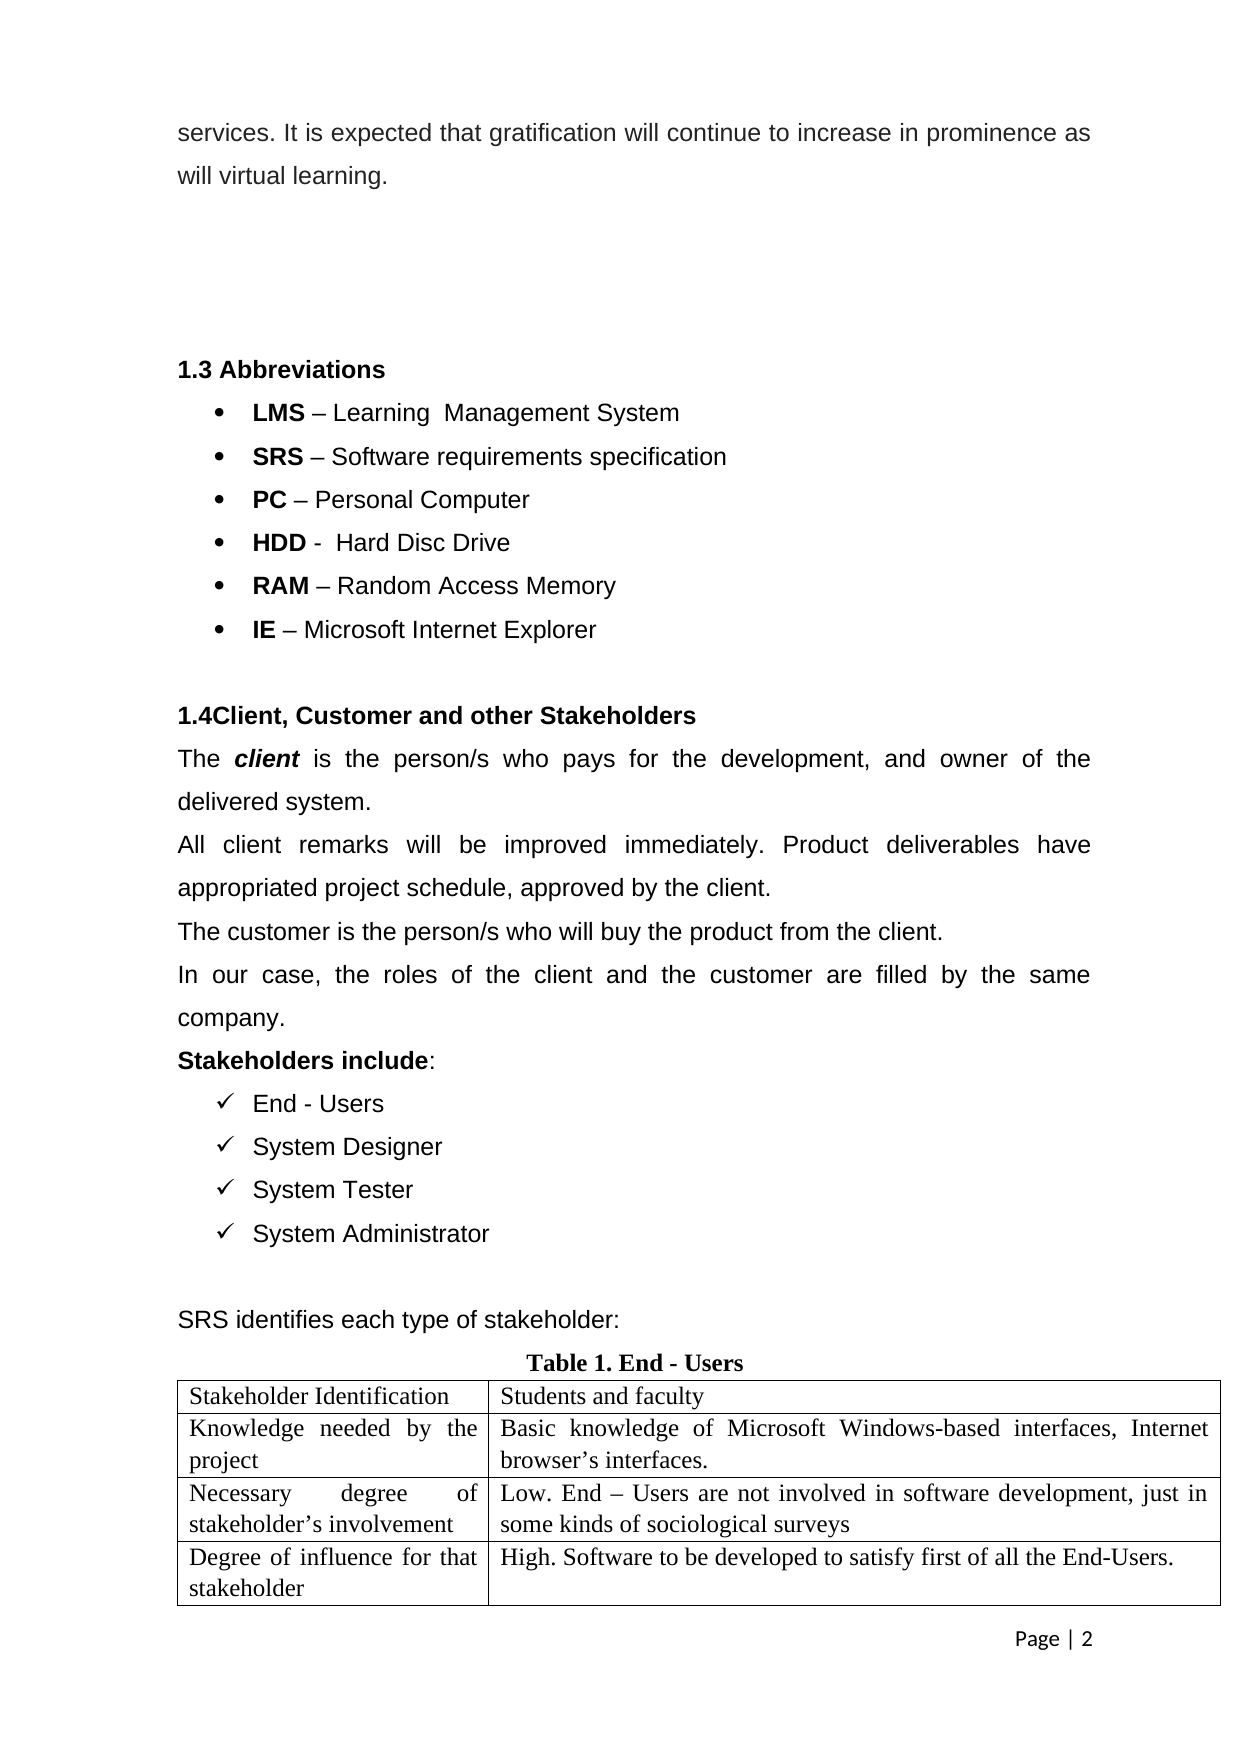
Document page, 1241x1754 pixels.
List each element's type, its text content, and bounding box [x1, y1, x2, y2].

text In our case, the roles of the client and the customer are filled by the same company. [177, 960, 1092, 1032]
list SRS – Software requirements specification [215, 442, 1092, 471]
table_cell High. Software to be developed to satisfy first of all the End-Users. [489, 1542, 1220, 1605]
list System Administrator [215, 1219, 1092, 1248]
text 1.3 Abbreviations [177, 355, 1092, 384]
list HDD - Hard Disc Drive [215, 528, 1092, 557]
text The customer is the person/s who will buy the product from the client. [177, 917, 1092, 945]
table_cell Knowledge needed by the project [178, 1414, 488, 1477]
list PC – Personal Computer [215, 485, 1092, 514]
list LMS – Learning Management System [215, 398, 1092, 427]
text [177, 147, 1092, 190]
list System Tester [215, 1176, 1092, 1204]
list System Designer [215, 1132, 1092, 1161]
list IE – Microsoft Internet Explorer [215, 614, 1092, 643]
list RAM – Random Access Memory [215, 571, 1092, 600]
list End - Users [215, 1089, 1092, 1118]
table_header Students and faculty [489, 1381, 1220, 1412]
text SRS identifies each type of stakeholder: [177, 1305, 1092, 1334]
table_header Stakeholder Identification [178, 1381, 488, 1412]
table_cell Necessary degree of stakeholder’s involvement [178, 1478, 488, 1541]
table_cell Low. End – Users are not involved in software development, just in some kinds of sociological surveys [489, 1478, 1220, 1541]
text All client remarks will be improved immediately. Product deliverables have appropriated project schedule, approved by the client. [177, 830, 1092, 902]
text The client is the person/s who pays for the development, and owner of the delivered system. [177, 744, 1092, 816]
table_cell Basic knowledge of Microsoft Windows-based interfaces, Internet browser’s interfaces. [489, 1414, 1220, 1477]
text 1.4Client, Customer and other Stakeholders [177, 701, 1092, 730]
text Stakeholders include: [177, 1046, 1092, 1075]
text Table 1. End - Users [177, 1348, 1092, 1377]
table_cell Degree of influence for that stakeholder [178, 1542, 488, 1605]
